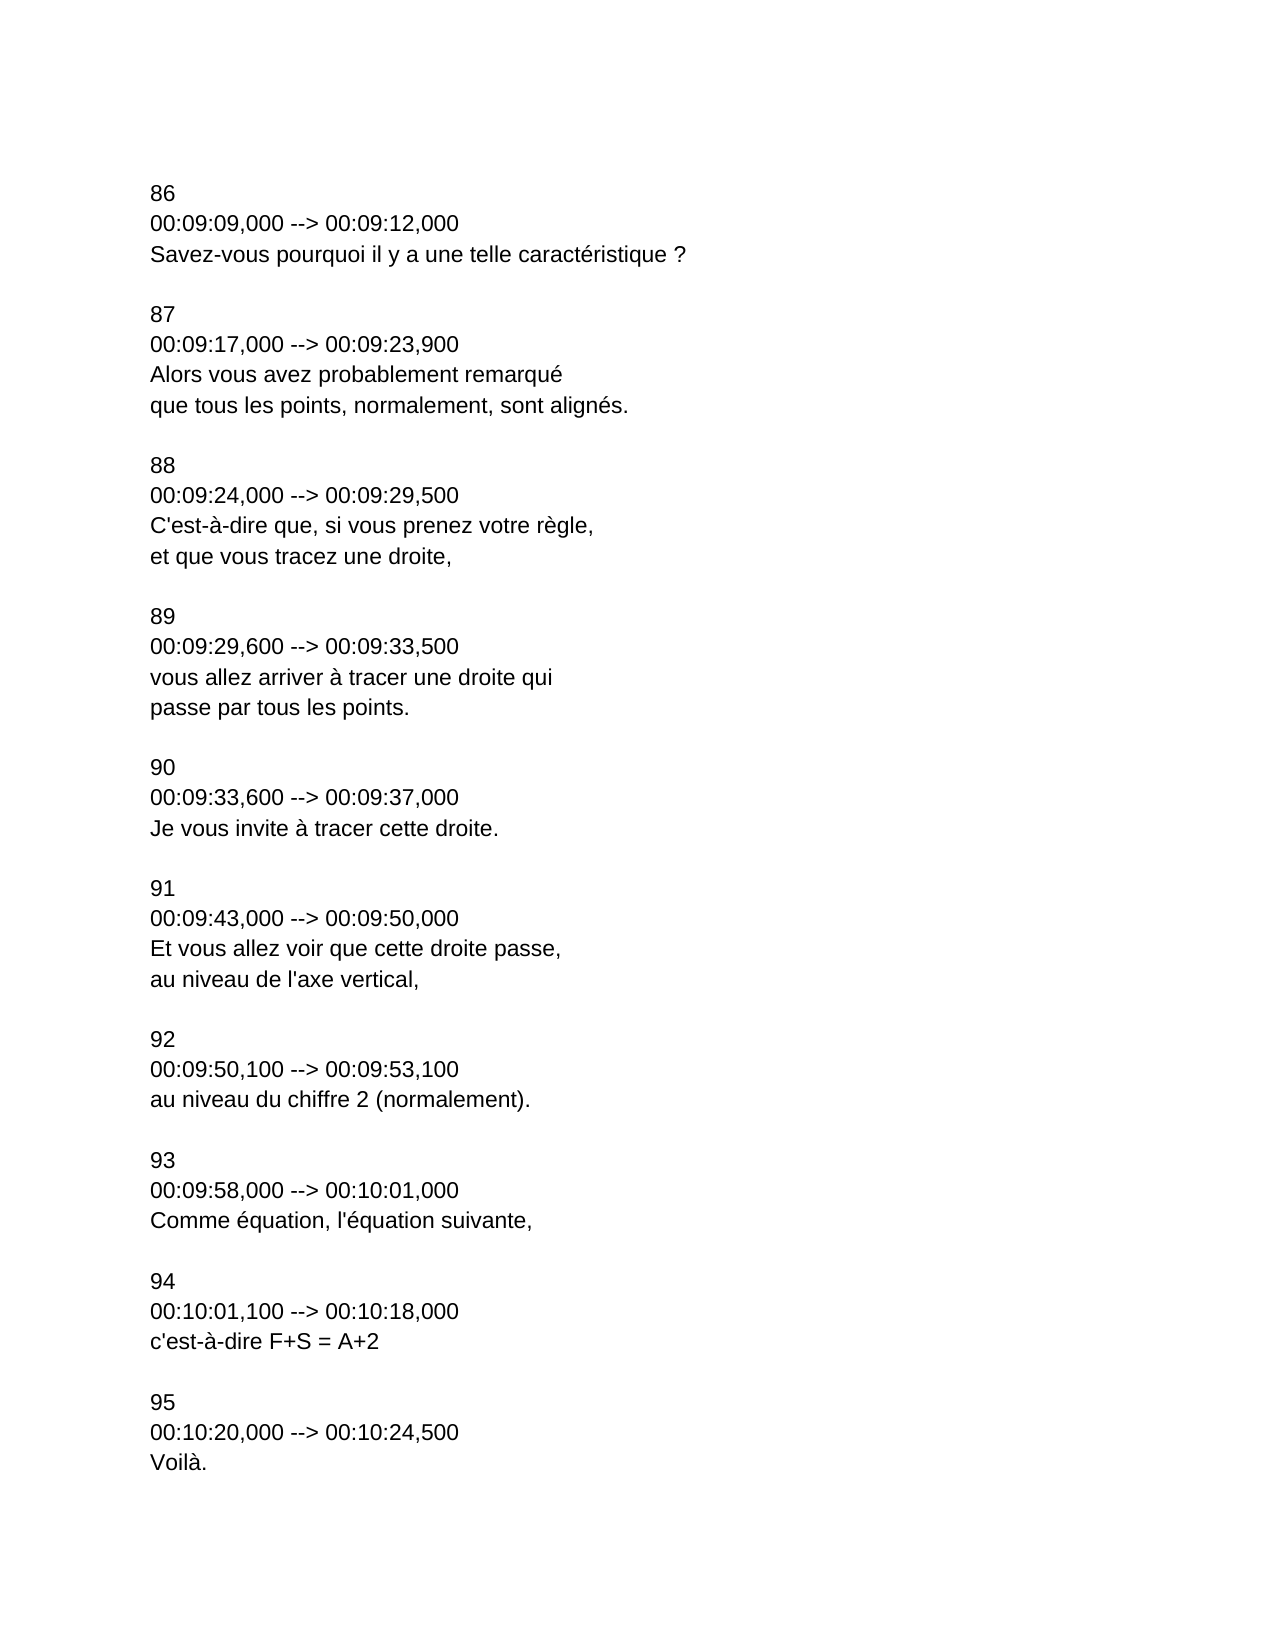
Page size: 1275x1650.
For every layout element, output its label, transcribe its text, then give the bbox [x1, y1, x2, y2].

text Voilà. [150, 1449, 1125, 1475]
text 00:09:33,600 --> 00:09:37,000 [150, 784, 1125, 811]
text Comme équation, l'équation suivante, [150, 1207, 1125, 1234]
text au niveau du chiffre 2 (normalement). [150, 1086, 1125, 1113]
text C'est-à-dire que, si vous prenez votre règle, [150, 512, 1125, 539]
text 00:10:20,000 --> 00:10:24,500 [150, 1419, 1125, 1445]
text 00:09:58,000 --> 00:10:01,000 [150, 1177, 1125, 1203]
text 95 [150, 1388, 1125, 1415]
text et que vous tracez une droite, [150, 543, 1125, 569]
text 00:09:50,100 --> 00:09:53,100 [150, 1056, 1125, 1083]
text que tous les points, normalement, sont alignés. [150, 392, 1125, 418]
text Savez-vous pourquoi il y a une telle caractéristique ? [150, 241, 1125, 267]
text 00:09:24,000 --> 00:09:29,500 [150, 482, 1125, 509]
text 00:09:17,000 --> 00:09:23,900 [150, 331, 1125, 358]
text Je vous invite à tracer cette droite. [150, 814, 1125, 841]
text 00:09:29,600 --> 00:09:33,500 [150, 633, 1125, 660]
text 87 [150, 301, 1125, 327]
text 89 [150, 603, 1125, 629]
text 00:10:01,100 --> 00:10:18,000 [150, 1298, 1125, 1324]
text 90 [150, 754, 1125, 781]
text 91 [150, 875, 1125, 901]
text 00:09:09,000 --> 00:09:12,000 [150, 210, 1125, 237]
text 86 [150, 180, 1125, 207]
text 94 [150, 1268, 1125, 1294]
text 00:09:43,000 --> 00:09:50,000 [150, 905, 1125, 932]
text passe par tous les points. [150, 694, 1125, 720]
text Et vous allez voir que cette droite passe, [150, 935, 1125, 962]
text au niveau de l'axe vertical, [150, 966, 1125, 992]
text c'est-à-dire F+S = A+2 [150, 1328, 1125, 1354]
text 88 [150, 452, 1125, 478]
text vous allez arriver à tracer une droite qui [150, 663, 1125, 690]
text Alors vous avez probablement remarqué [150, 361, 1125, 388]
text 93 [150, 1147, 1125, 1173]
text 92 [150, 1026, 1125, 1052]
